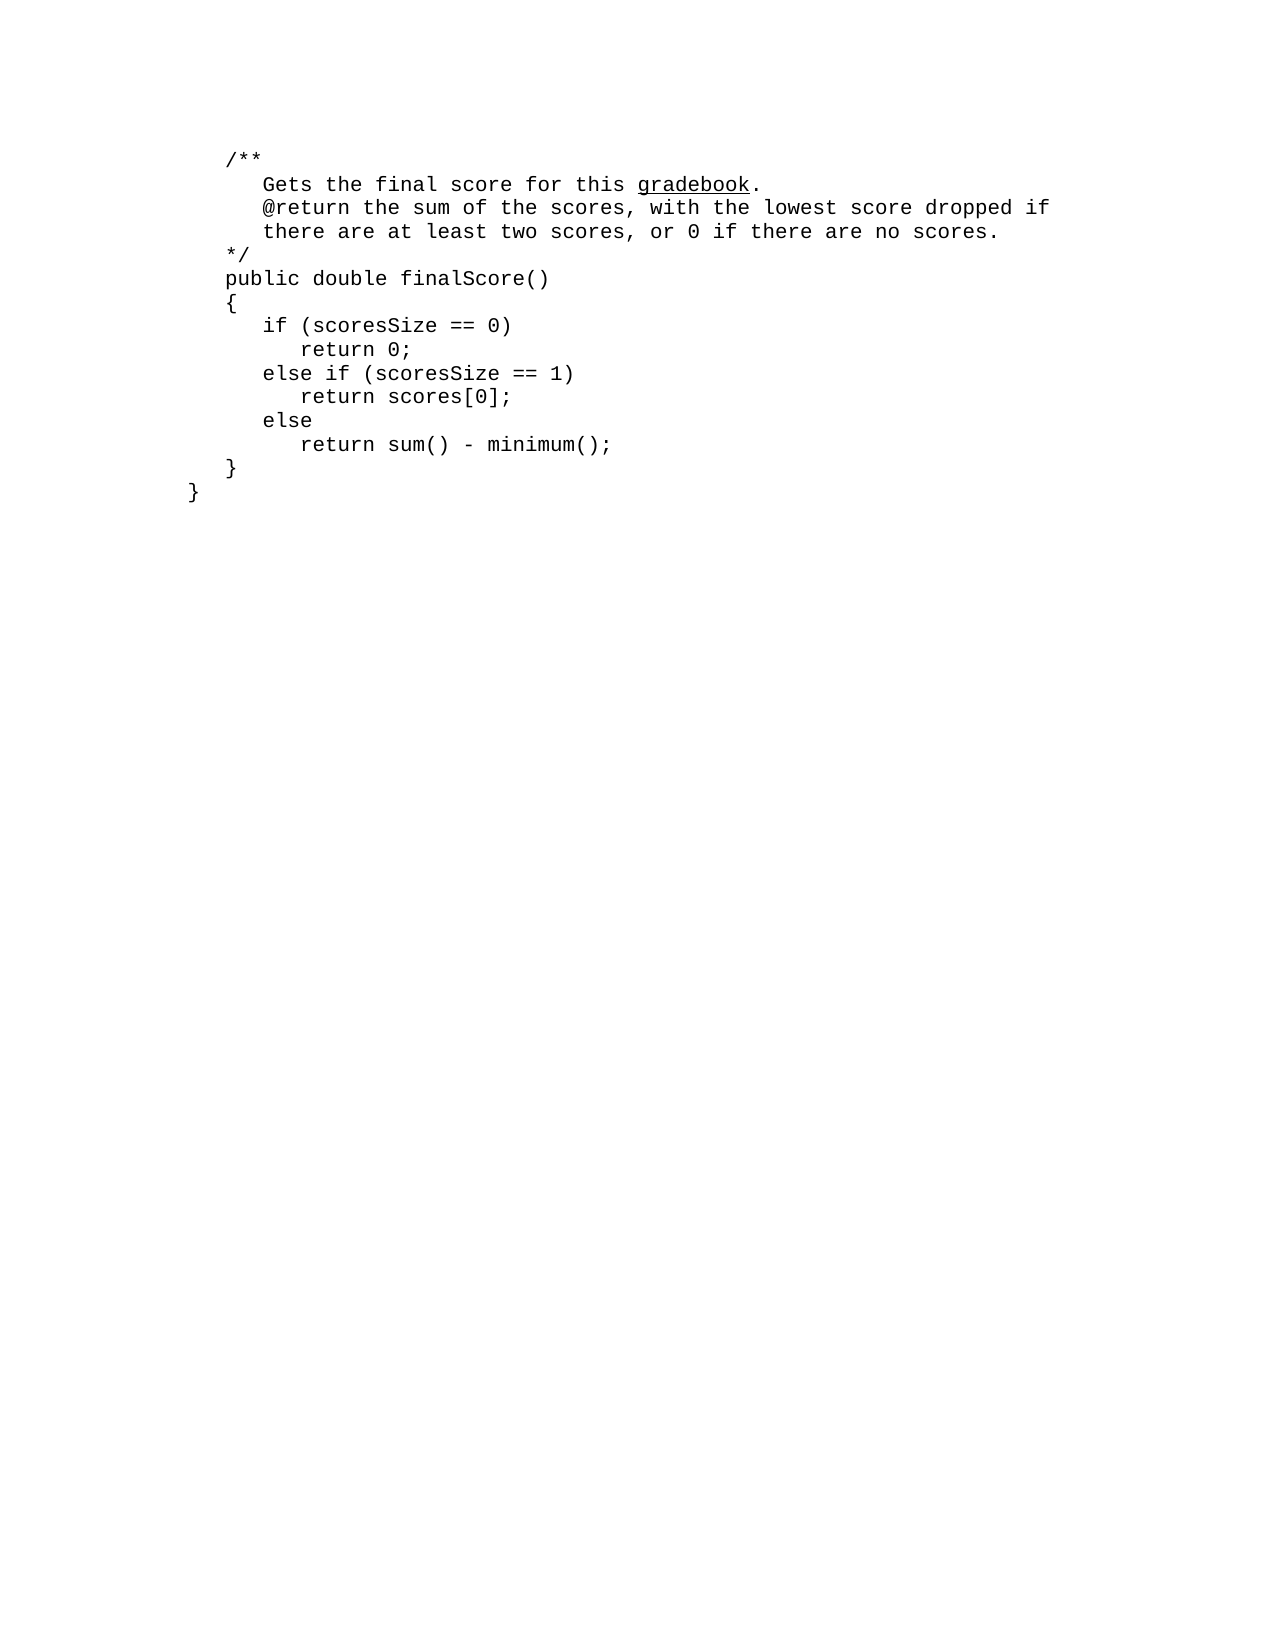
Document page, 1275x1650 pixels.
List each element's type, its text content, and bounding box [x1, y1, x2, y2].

text { [187, 292, 1087, 316]
text } [187, 457, 1087, 481]
text public double finalScore() [187, 268, 1087, 292]
text else [187, 410, 1087, 434]
text return scores[0]; [187, 386, 1087, 410]
text } [187, 481, 1087, 505]
text if (scoresSize == 0) [187, 316, 1087, 339]
text return 0; [187, 339, 1087, 363]
text /** [187, 150, 1087, 174]
text there are at least two scores, or 0 if there are no scores. [187, 221, 1087, 244]
text else if (scoresSize == 1) [187, 363, 1087, 386]
text @return the sum of the scores, with the lowest score dropped if [187, 197, 1087, 221]
text */ [187, 244, 1087, 268]
text return sum() - minimum(); [187, 434, 1087, 457]
text Gets the final score for this gradebook. [187, 174, 1087, 197]
